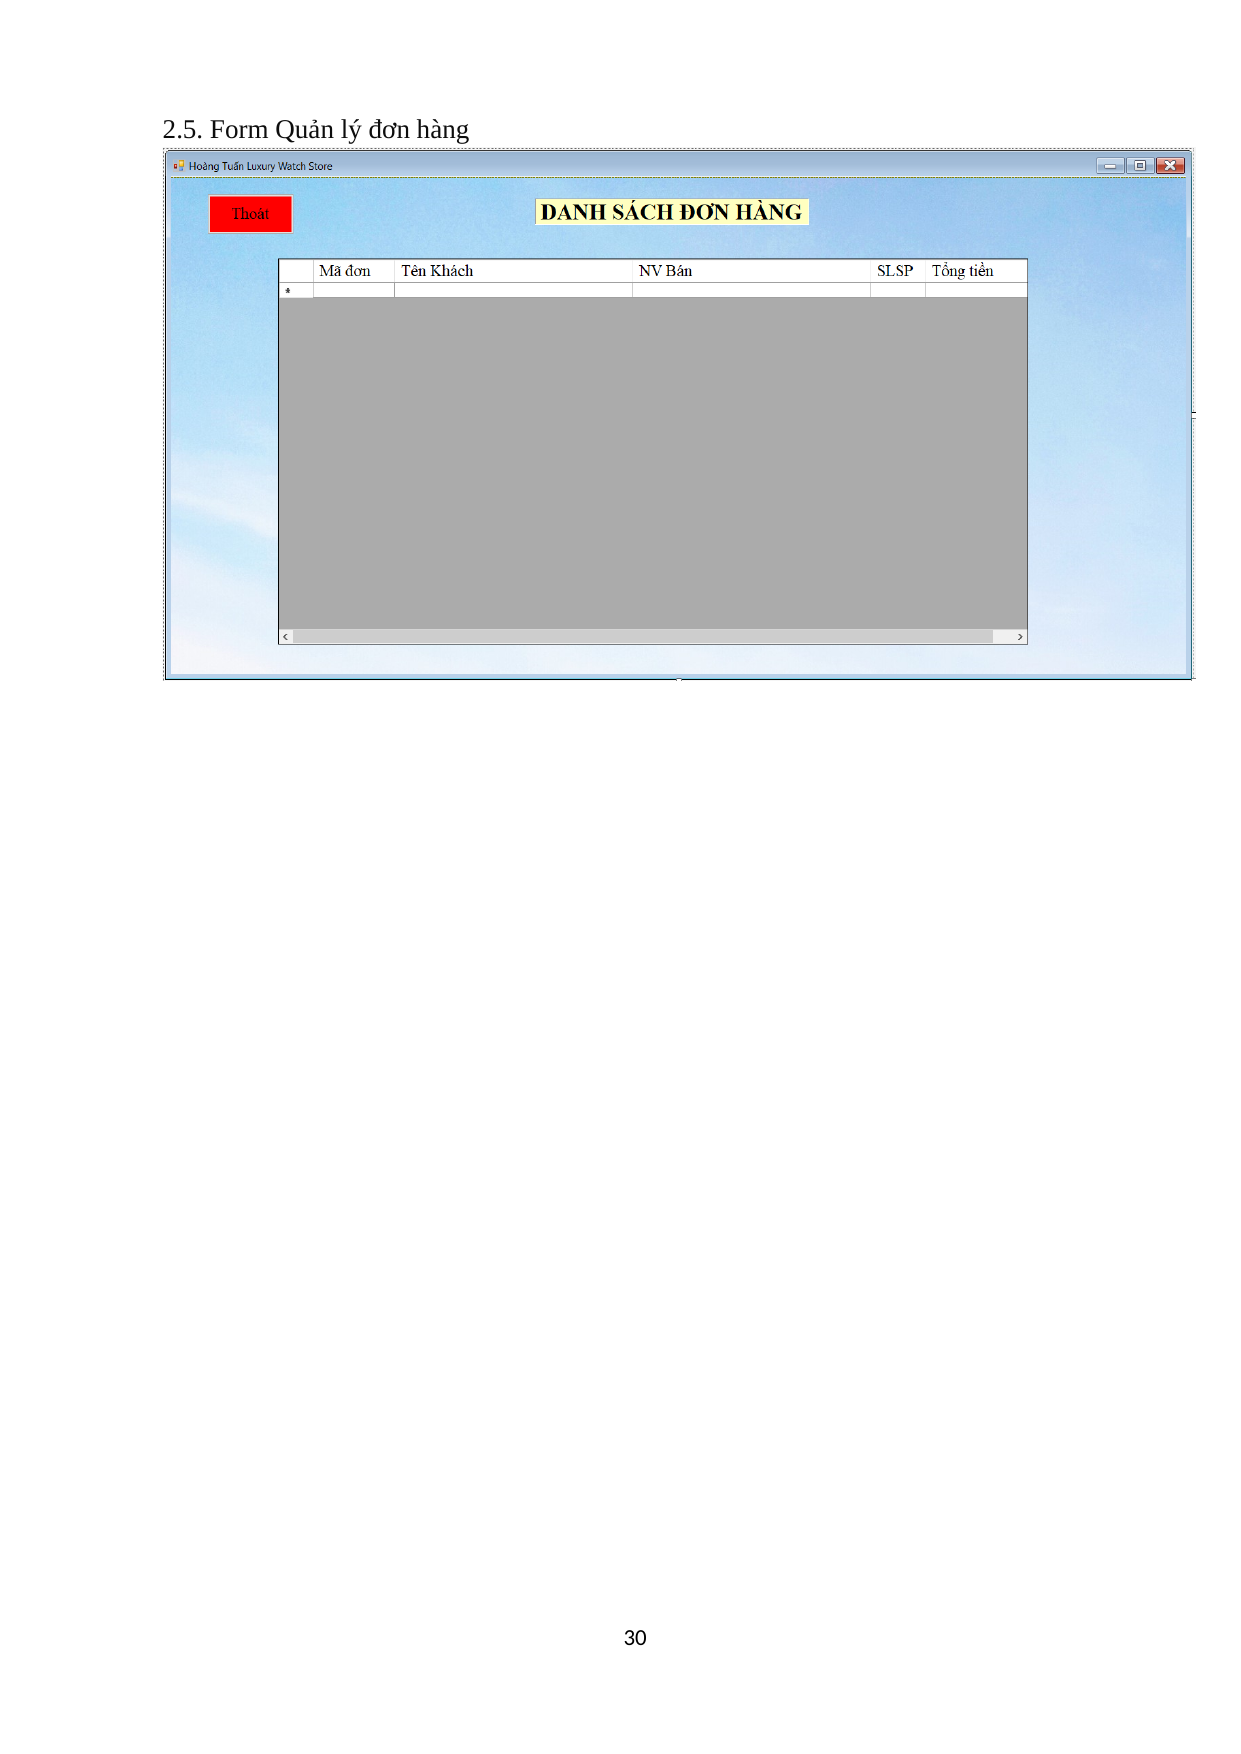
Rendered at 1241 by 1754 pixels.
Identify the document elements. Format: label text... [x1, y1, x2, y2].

subtitle 2.5. Form Quản lý đơn hàng [162, 114, 1152, 145]
picture [162, 147, 1196, 681]
